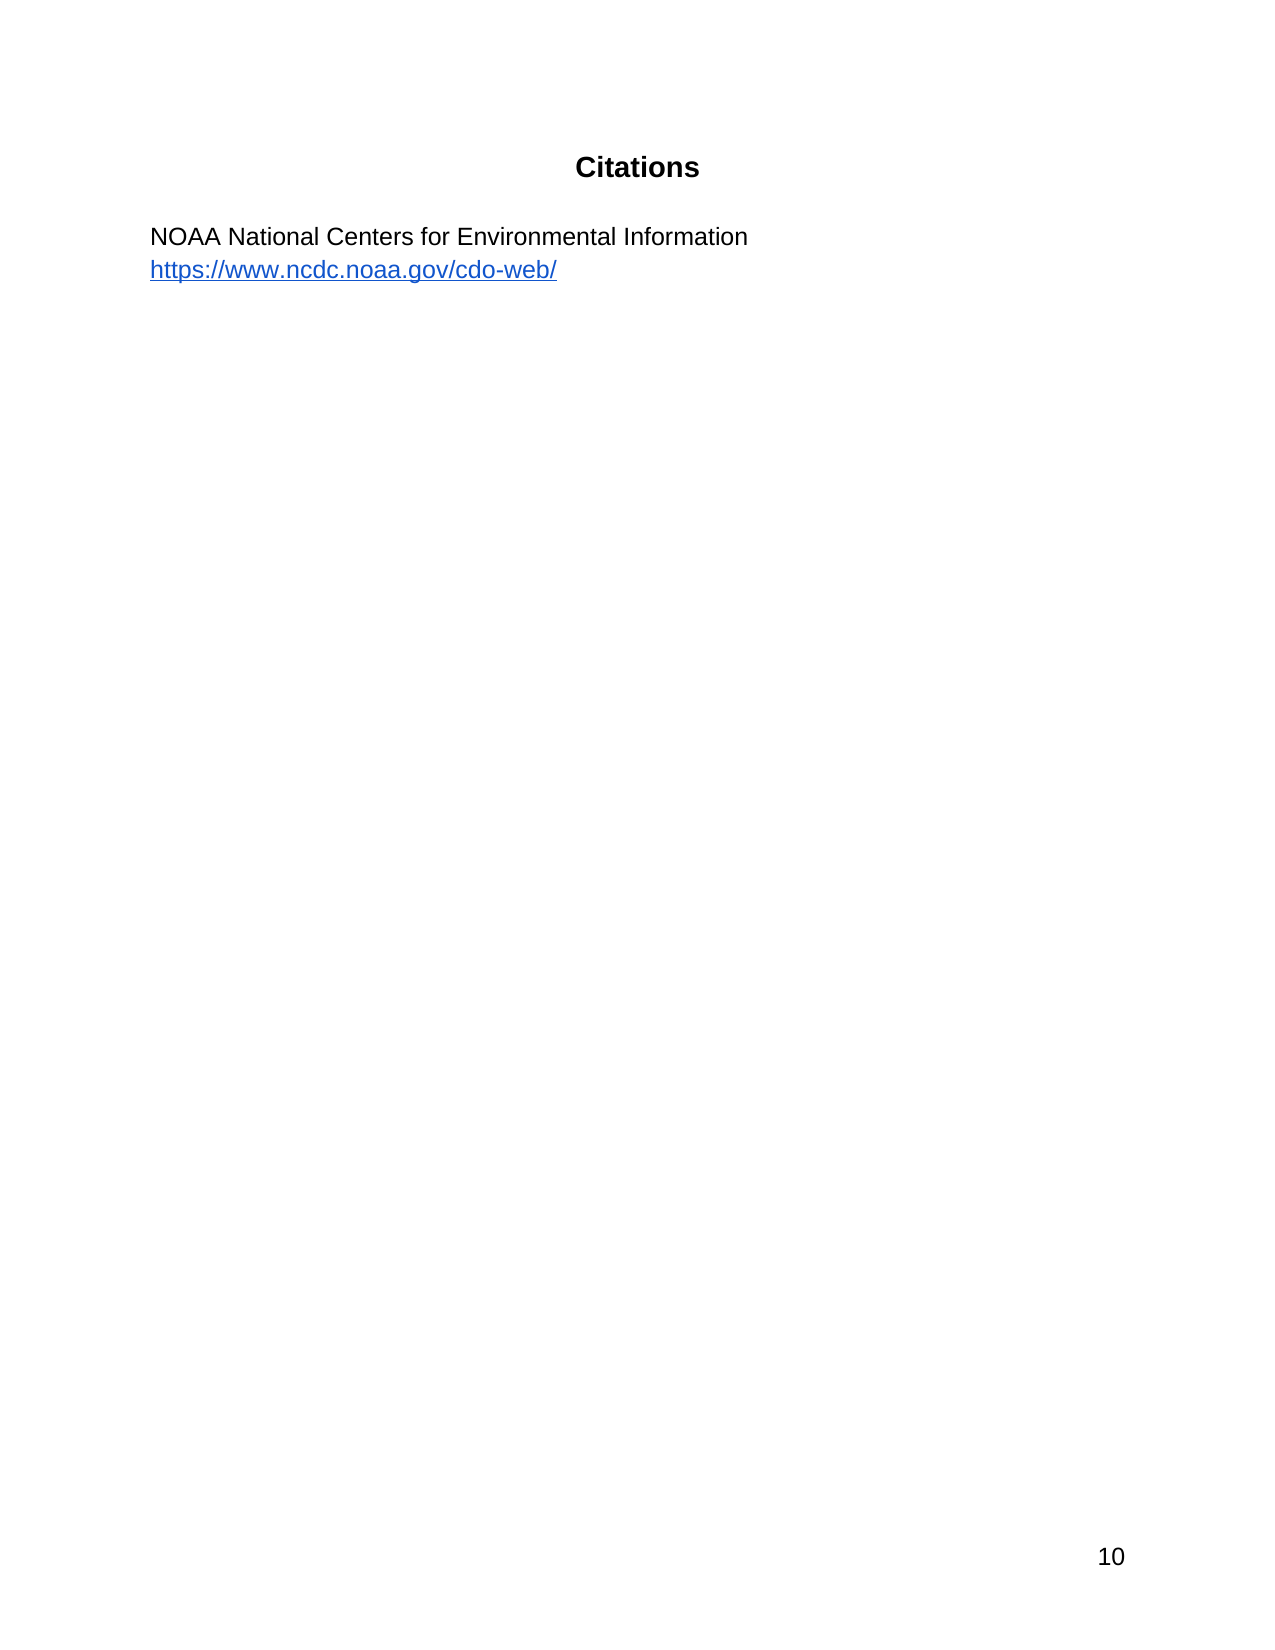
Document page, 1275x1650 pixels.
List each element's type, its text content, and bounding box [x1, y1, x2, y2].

text Citations [150, 150, 1125, 183]
text NOAA National Centers for Environmental Information [150, 222, 1125, 250]
text https://www.ncdc.noaa.gov/cdo-web/ [150, 254, 1125, 283]
